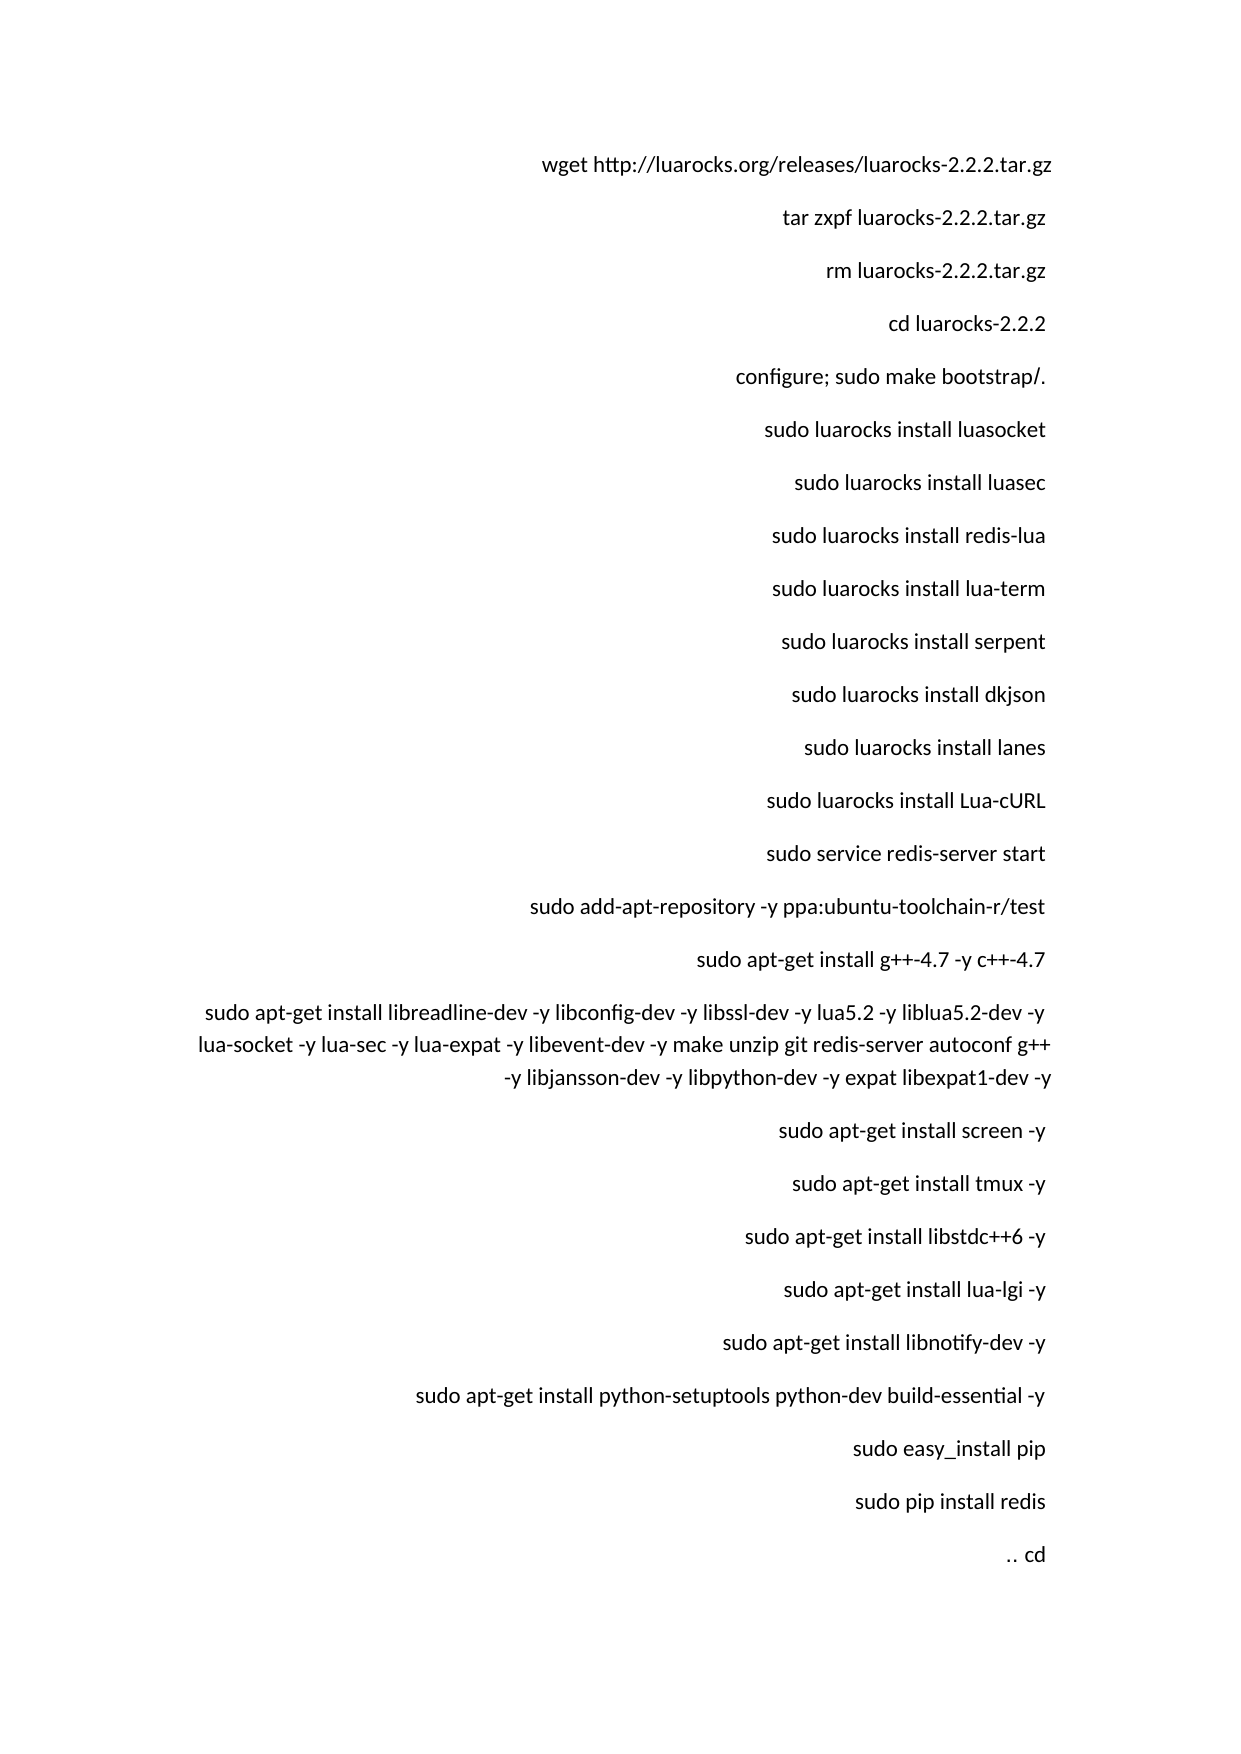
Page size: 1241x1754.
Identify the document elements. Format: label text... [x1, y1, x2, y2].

text sudo apt-get install libnotify-dev -y [187, 1328, 1053, 1356]
text tar zxpf luarocks-2.2.2.tar.gz [187, 203, 1053, 231]
text cd luarocks-2.2.2 [187, 309, 1053, 337]
text sudo apt-get install libreadline-dev -y libconfig-dev -y libssl-dev -y lua5.2 -y liblua5.2-dev -y lua-socket -y lua-sec -y lua-expat -y libevent-dev -y make unzip git redis-server autoconf g++ -y libjansson-dev -y libpython-dev -y expat libexpat1-dev -y [187, 998, 1053, 1091]
text sudo luarocks install Lua-cURL [187, 786, 1053, 814]
text sudo luarocks install luasocket [187, 415, 1053, 443]
text sudo add-apt-repository -y ppa:ubuntu-toolchain-r/test [187, 892, 1053, 920]
text sudo easy_install pip [187, 1434, 1053, 1462]
text sudo luarocks install dkjson [187, 680, 1053, 708]
text sudo luarocks install redis-lua [187, 521, 1053, 549]
text rm luarocks-2.2.2.tar.gz [187, 256, 1053, 284]
text wget http://luarocks.org/releases/luarocks-2.2.2.tar.gz [187, 150, 1053, 178]
text ./configure; sudo make bootstrap [187, 362, 1053, 390]
text sudo pip install redis [187, 1487, 1053, 1515]
text sudo apt-get install tmux -y [187, 1169, 1053, 1197]
text sudo apt-get install screen -y [187, 1116, 1053, 1144]
text sudo luarocks install lua-term [187, 574, 1053, 602]
text sudo service redis-server start [187, 839, 1053, 867]
text sudo apt-get install lua-lgi -y [187, 1275, 1053, 1303]
text sudo apt-get install libstdc++6 -y [187, 1222, 1053, 1250]
text sudo apt-get install python-setuptools python-dev build-essential -y [187, 1381, 1053, 1409]
text sudo luarocks install luasec [187, 468, 1053, 496]
text sudo luarocks install lanes [187, 733, 1053, 761]
text sudo apt-get install g++-4.7 -y c++-4.7 [187, 945, 1053, 973]
text cd .. [187, 1540, 1053, 1568]
text sudo luarocks install serpent [187, 627, 1053, 655]
